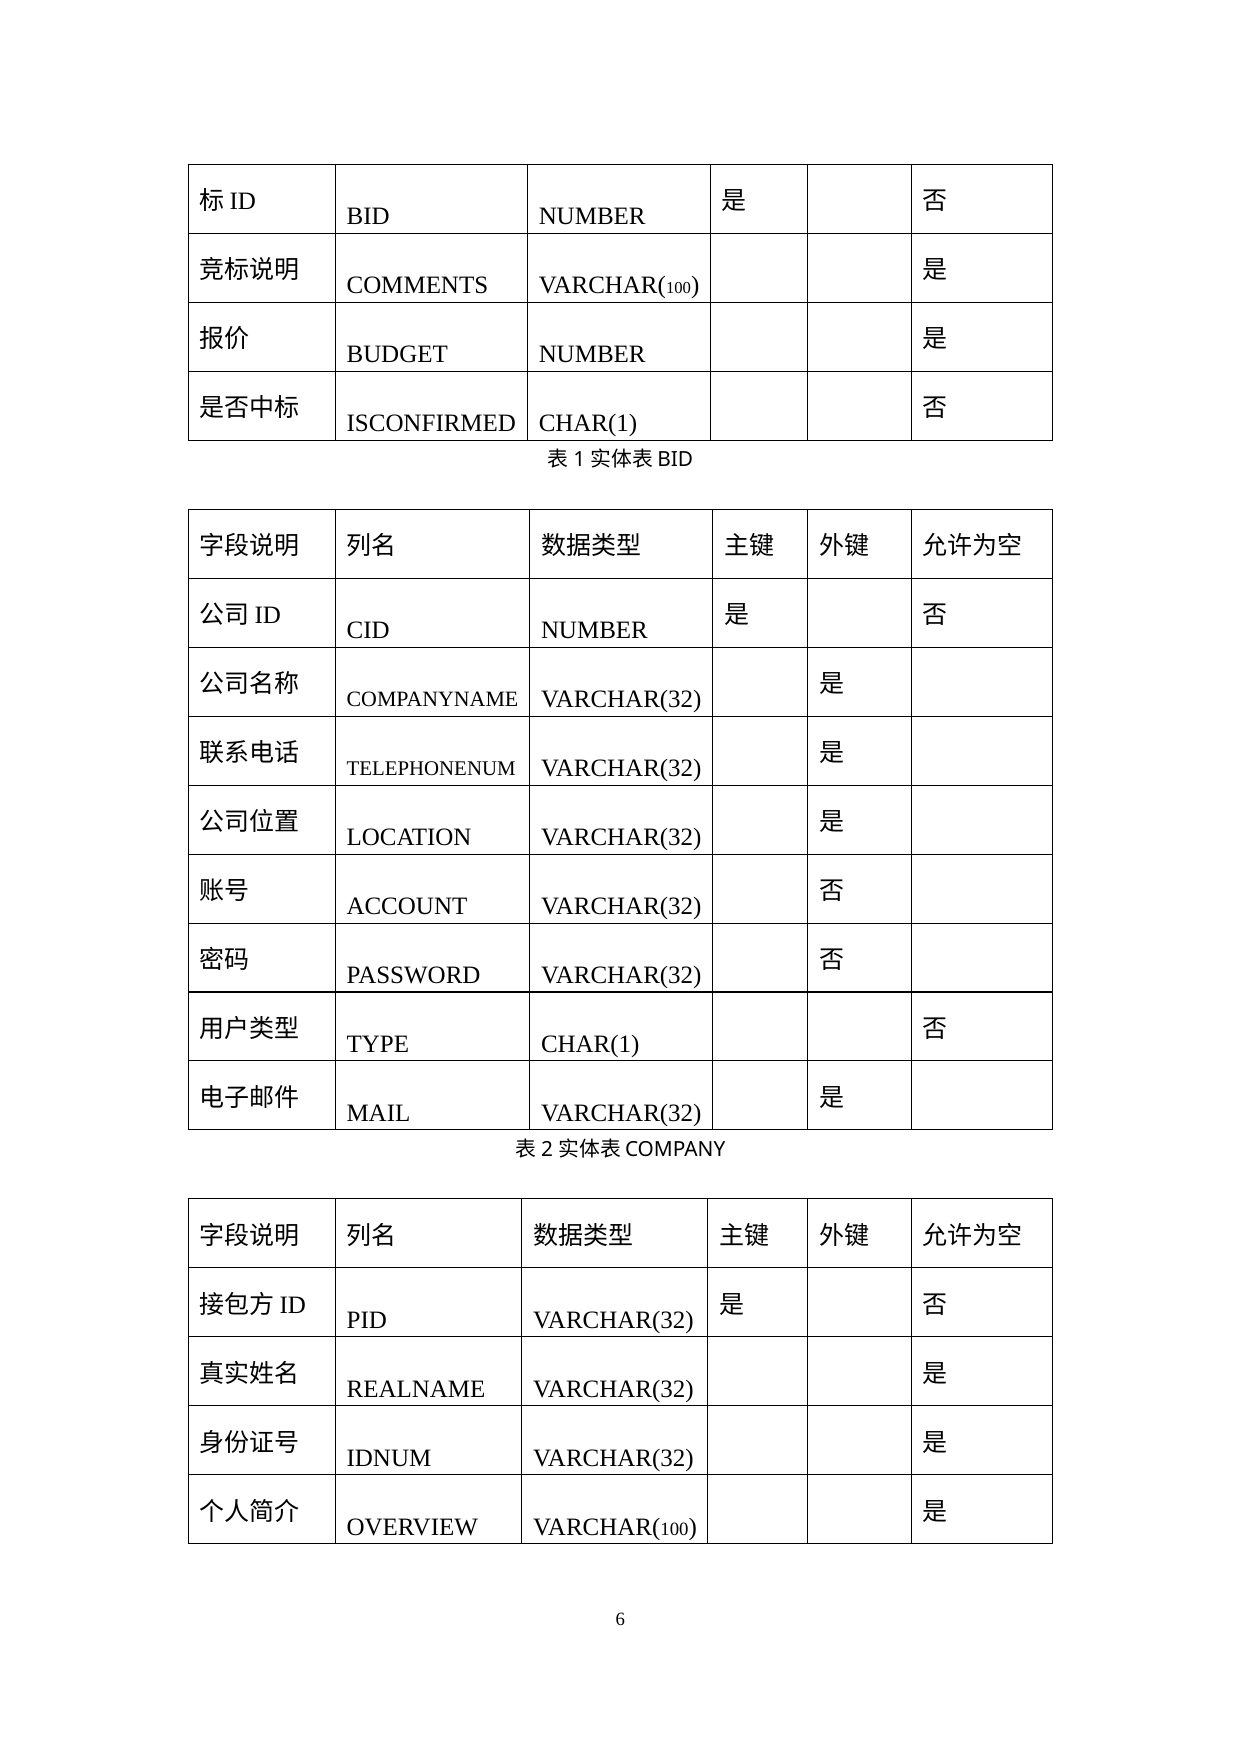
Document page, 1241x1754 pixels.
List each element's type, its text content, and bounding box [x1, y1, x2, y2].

table_cell 真实姓名 [189, 1337, 335, 1405]
table_cell [808, 234, 911, 302]
table_cell COMPANYNAME [336, 648, 529, 716]
table_cell VARCHAR(32) [530, 1061, 712, 1129]
table_cell [808, 1406, 911, 1474]
table_cell 否 [808, 855, 911, 922]
table_cell [713, 717, 807, 784]
table_cell [808, 1268, 911, 1336]
table_header 列名 [336, 510, 529, 578]
table_cell [713, 648, 807, 716]
table_header 列名 [336, 1199, 521, 1267]
table_cell [713, 786, 807, 853]
table_cell 是 [808, 648, 911, 716]
table_cell 密码 [189, 924, 335, 991]
table_cell BID [336, 165, 527, 233]
table_cell [713, 1061, 807, 1129]
table_cell [708, 1406, 807, 1474]
table_cell BUDGET [336, 303, 527, 371]
table_cell VARCHAR(32) [530, 717, 712, 784]
table_cell [808, 303, 911, 371]
table_header 字段说明 [189, 1199, 335, 1267]
table_cell [711, 303, 807, 371]
table_cell 是 [808, 1061, 911, 1129]
table_cell [808, 579, 911, 647]
table_cell [708, 1475, 807, 1543]
table_cell 用户类型 [189, 993, 335, 1060]
table_cell [912, 1061, 1052, 1129]
table_cell [912, 648, 1052, 716]
table_cell 标ID [189, 165, 335, 233]
table_cell 是 [711, 165, 807, 233]
table_cell 电子邮件 [189, 1061, 335, 1129]
table_cell [808, 372, 911, 440]
table_cell 是 [708, 1268, 807, 1336]
table_cell [808, 1475, 911, 1543]
table_cell 是 [808, 717, 911, 784]
table_cell 否 [912, 579, 1052, 647]
table_cell TYPE [336, 993, 529, 1060]
table_header 允许为空 [912, 510, 1052, 578]
table_cell VARCHAR(32) [522, 1268, 707, 1336]
table_cell 报价 [189, 303, 335, 371]
table_cell OVERVIEW [336, 1475, 521, 1543]
text 表 2 实体表COMPANY [187, 1130, 1053, 1164]
table_cell CID [336, 579, 529, 647]
table_cell [808, 1337, 911, 1405]
table_header 主键 [708, 1199, 807, 1267]
table_cell 身份证号 [189, 1406, 335, 1474]
table_cell MAIL [336, 1061, 529, 1129]
table_cell 是 [912, 1406, 1052, 1474]
table_cell VARCHAR(100) [528, 234, 710, 302]
table_cell NUMBER [530, 579, 712, 647]
table_cell [808, 993, 911, 1060]
table_cell VARCHAR(32) [530, 855, 712, 922]
table_cell [808, 165, 911, 233]
table_cell [713, 993, 807, 1060]
table_cell 否 [912, 1268, 1052, 1336]
table_header 字段说明 [189, 510, 335, 578]
table_cell [713, 855, 807, 922]
table_cell CHAR(1) [530, 993, 712, 1060]
table_cell 是否中标 [189, 372, 335, 440]
table_cell [912, 786, 1052, 853]
table_cell CHAR(1) [528, 372, 710, 440]
table_cell ACCOUNT [336, 855, 529, 922]
table_cell PID [336, 1268, 521, 1336]
table_cell TELEPHONENUM [336, 717, 529, 784]
table_cell 否 [912, 993, 1052, 1060]
table_cell [713, 924, 807, 991]
table_cell 公司位置 [189, 786, 335, 853]
table_cell 是 [912, 1475, 1052, 1543]
table_cell 否 [912, 165, 1052, 233]
table_cell 个人简介 [189, 1475, 335, 1543]
table_cell VARCHAR(32) [522, 1406, 707, 1474]
table_cell VARCHAR(32) [530, 924, 712, 991]
table_cell VARCHAR(32) [522, 1337, 707, 1405]
table_cell [708, 1337, 807, 1405]
table_cell [912, 924, 1052, 991]
table_cell 公司名称 [189, 648, 335, 716]
table_cell [912, 855, 1052, 922]
table_header 数据类型 [530, 510, 712, 578]
table_cell VARCHAR(32) [530, 648, 712, 716]
table_cell 是 [912, 1337, 1052, 1405]
table_cell 公司ID [189, 579, 335, 647]
table_cell IDNUM [336, 1406, 521, 1474]
table_cell REALNAME [336, 1337, 521, 1405]
table_cell 否 [808, 924, 911, 991]
table_header 允许为空 [912, 1199, 1052, 1267]
table_cell NUMBER [528, 165, 710, 233]
table_cell VARCHAR(32) [530, 786, 712, 853]
table_cell 联系电话 [189, 717, 335, 784]
table_cell PASSWORD [336, 924, 529, 991]
table_cell [711, 234, 807, 302]
table_cell 接包方ID [189, 1268, 335, 1336]
table_cell ISCONFIRMED [336, 372, 527, 440]
table_cell 是 [912, 234, 1052, 302]
table_cell 否 [912, 372, 1052, 440]
text 表 1 实体表BID [187, 441, 1053, 475]
table_cell [912, 717, 1052, 784]
table_header 数据类型 [522, 1199, 707, 1267]
table_cell 账号 [189, 855, 335, 922]
table_cell 是 [713, 579, 807, 647]
table_header 外键 [808, 510, 911, 578]
table_cell 是 [912, 303, 1052, 371]
table_cell 竞标说明 [189, 234, 335, 302]
table_cell 是 [808, 786, 911, 853]
table_cell NUMBER [528, 303, 710, 371]
table_header 外键 [808, 1199, 911, 1267]
table_cell [711, 372, 807, 440]
table_header 主键 [713, 510, 807, 578]
table_cell LOCATION [336, 786, 529, 853]
table_cell VARCHAR(100) [522, 1475, 707, 1543]
table_cell COMMENTS [336, 234, 527, 302]
